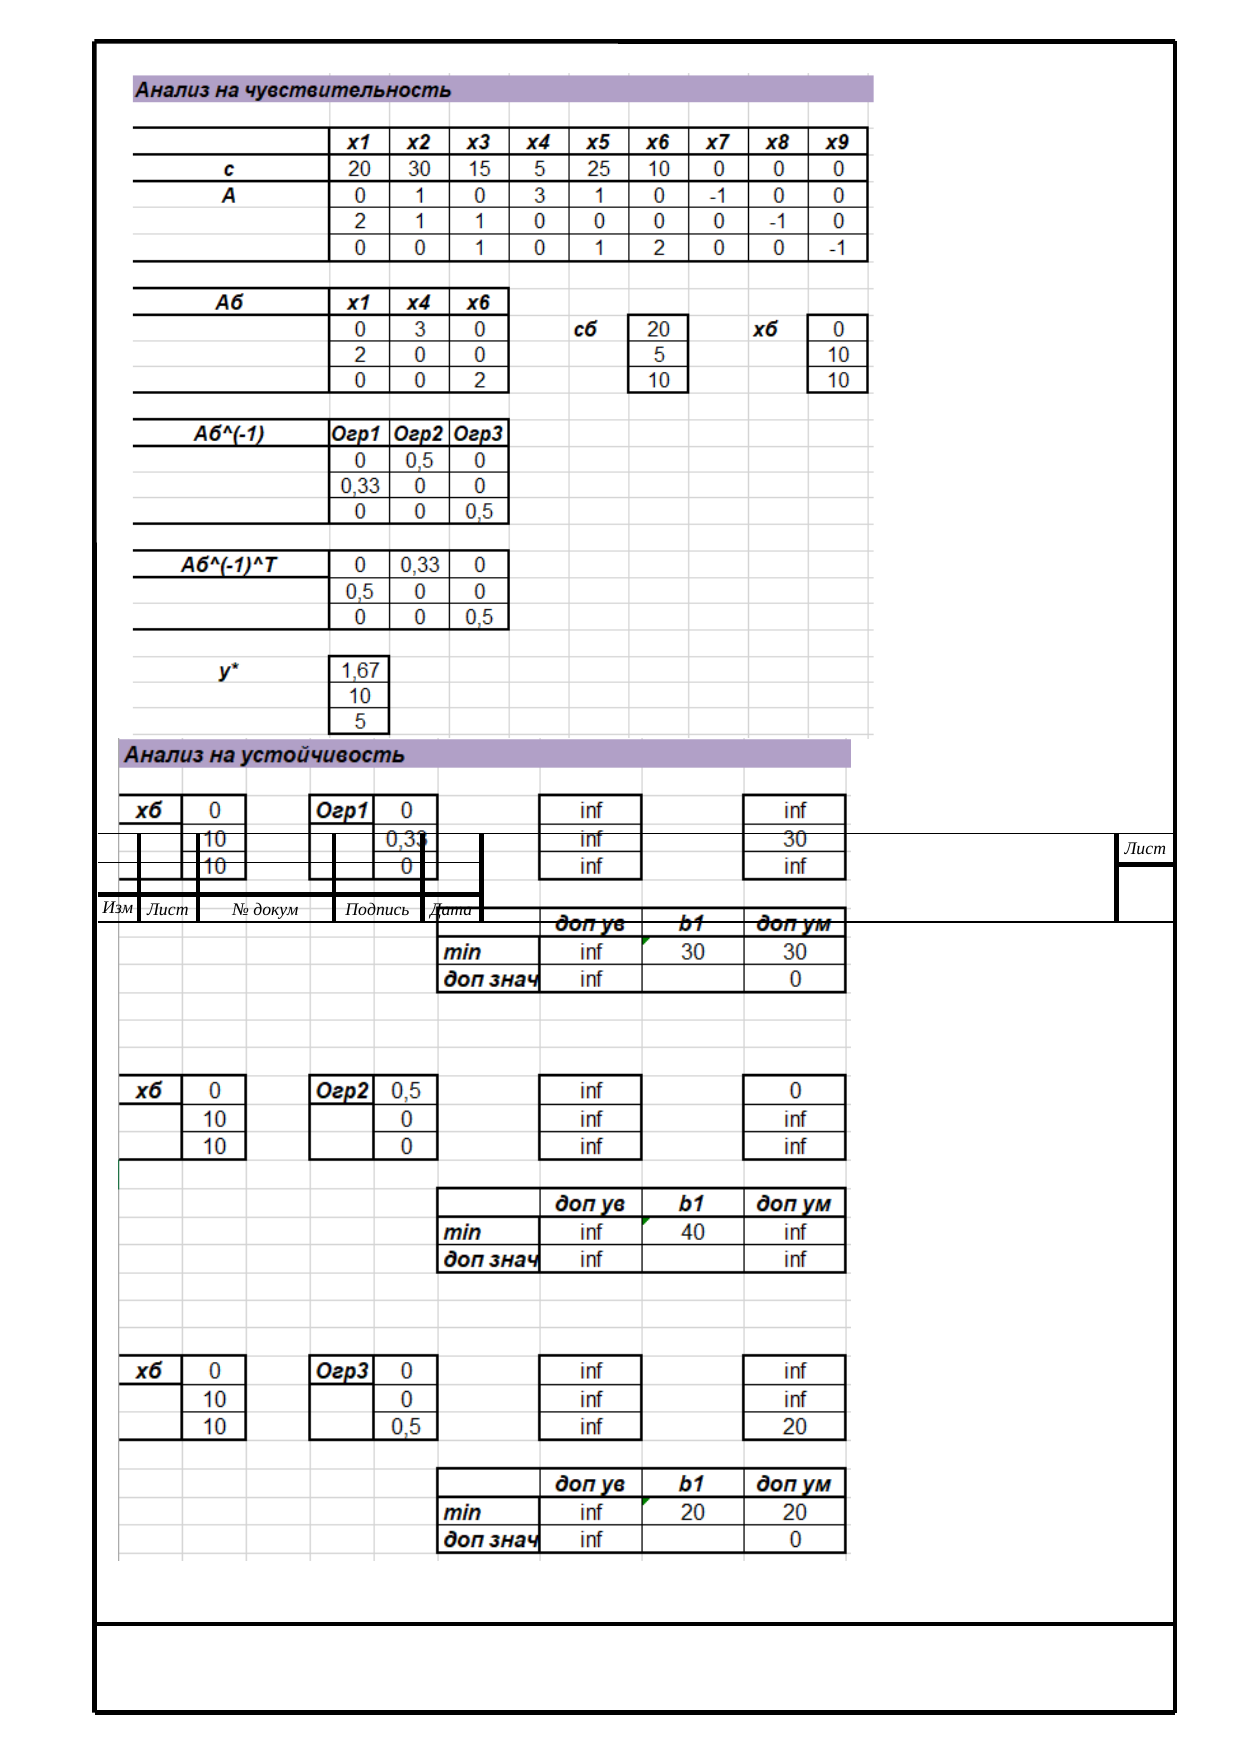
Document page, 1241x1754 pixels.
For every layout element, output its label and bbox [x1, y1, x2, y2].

picture [118, 73, 874, 833]
picture [336, 834, 420, 862]
picture [336, 863, 420, 892]
picture [141, 897, 196, 921]
picture [118, 863, 137, 892]
picture [200, 897, 332, 921]
picture [425, 834, 479, 862]
picture [425, 897, 479, 921]
picture [425, 863, 479, 892]
picture [118, 834, 137, 862]
picture [336, 897, 420, 921]
picture [200, 863, 332, 892]
picture [484, 834, 851, 921]
picture [141, 863, 196, 892]
picture [118, 923, 851, 1561]
picture [141, 834, 196, 862]
picture [200, 834, 332, 862]
picture [118, 897, 137, 921]
